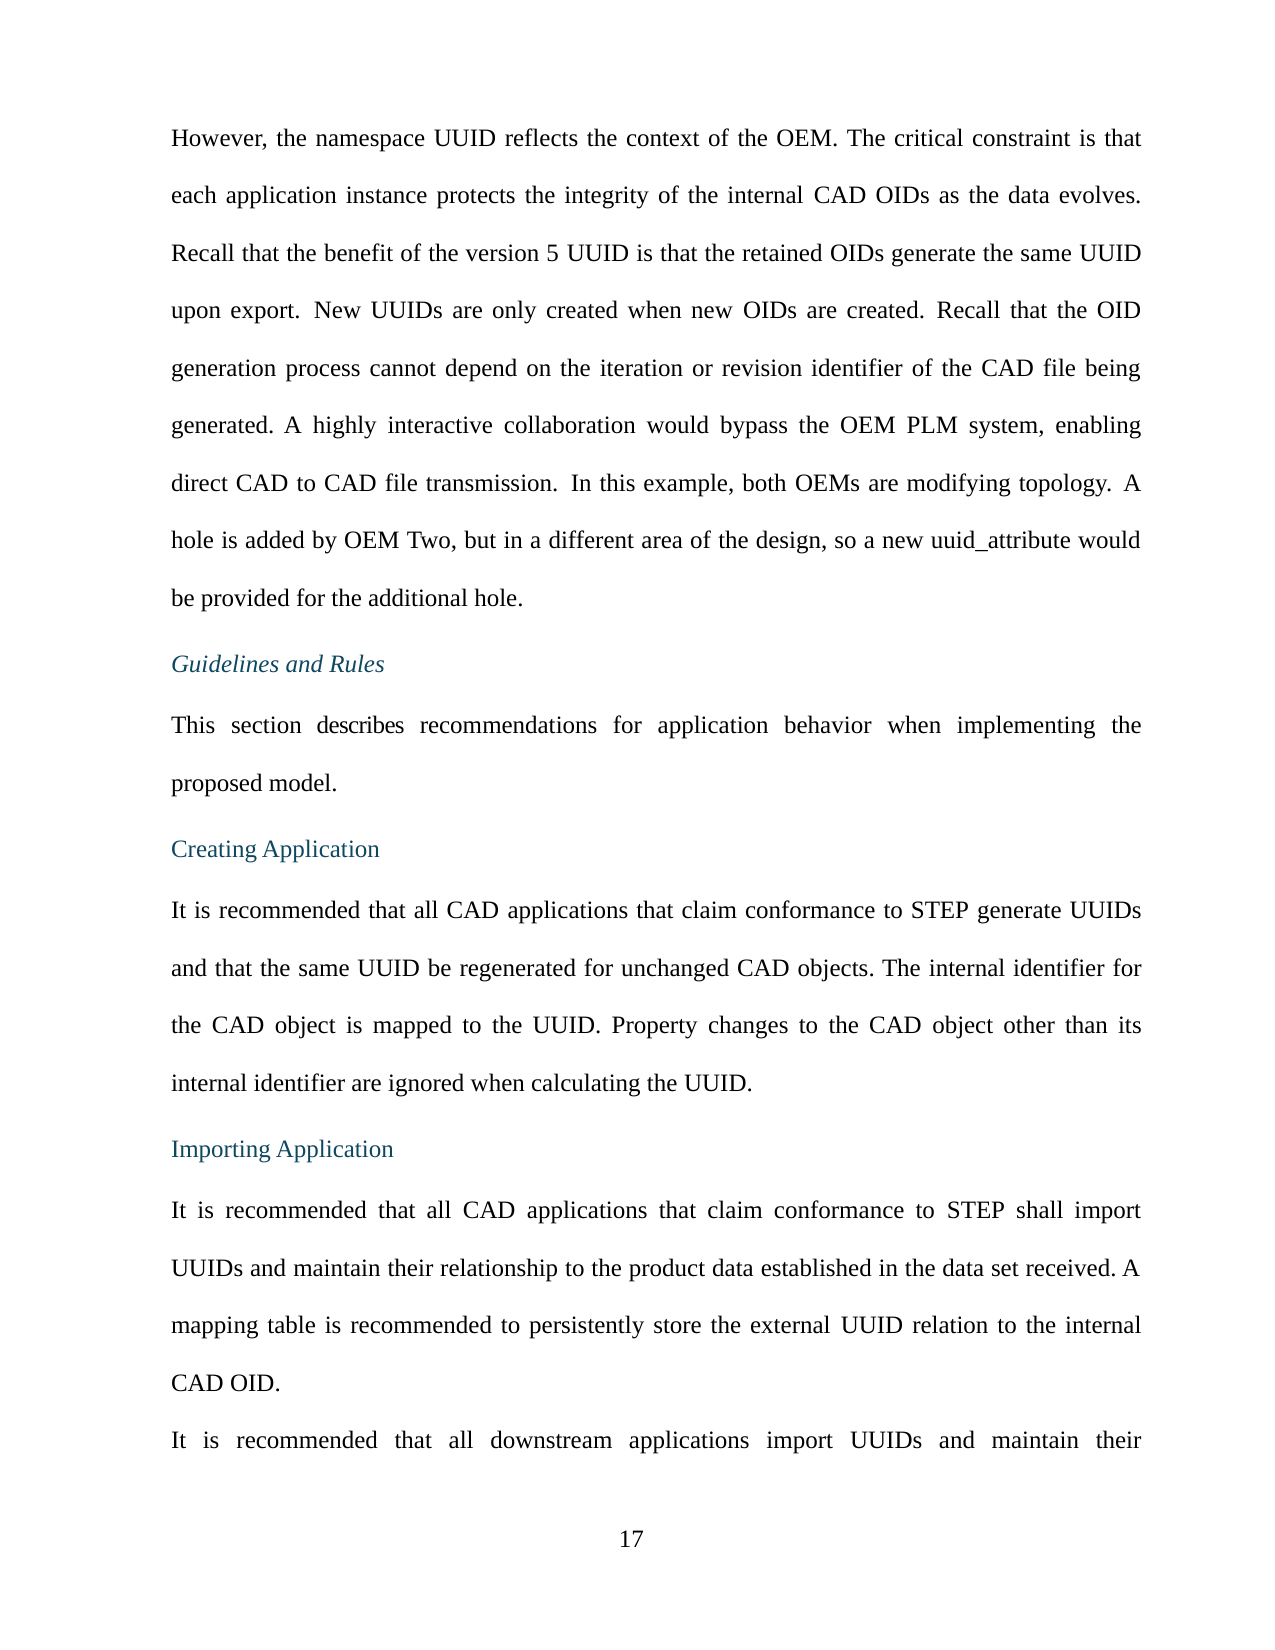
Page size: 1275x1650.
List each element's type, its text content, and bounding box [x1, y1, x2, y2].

text It is recommended that all CAD applications that claim conformance to STEP shall import UUIDs and maintain their relationship to the product data established in the data set received. A mapping table is recommended to persistently store the external UUID relation to the internal CAD OID. [171, 1195, 1142, 1397]
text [171, 123, 1142, 612]
text This section describes recommendations for application behavior when implementing the proposed model. [171, 710, 1142, 797]
subtitle Guidelines and Rules [171, 649, 1142, 677]
text It is recommended that all CAD applications that claim conformance to STEP generate UUIDs and that the same UUID be regenerated for unchanged CAD objects. The internal identifier for the CAD object is mapped to the UUID. Property changes to the CAD object other than its internal identifier are ignored when calculating the UUID. [171, 895, 1142, 1097]
subtitle Importing Application [171, 1134, 1142, 1162]
subtitle Creating Application [171, 834, 1142, 862]
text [171, 1425, 1142, 1454]
